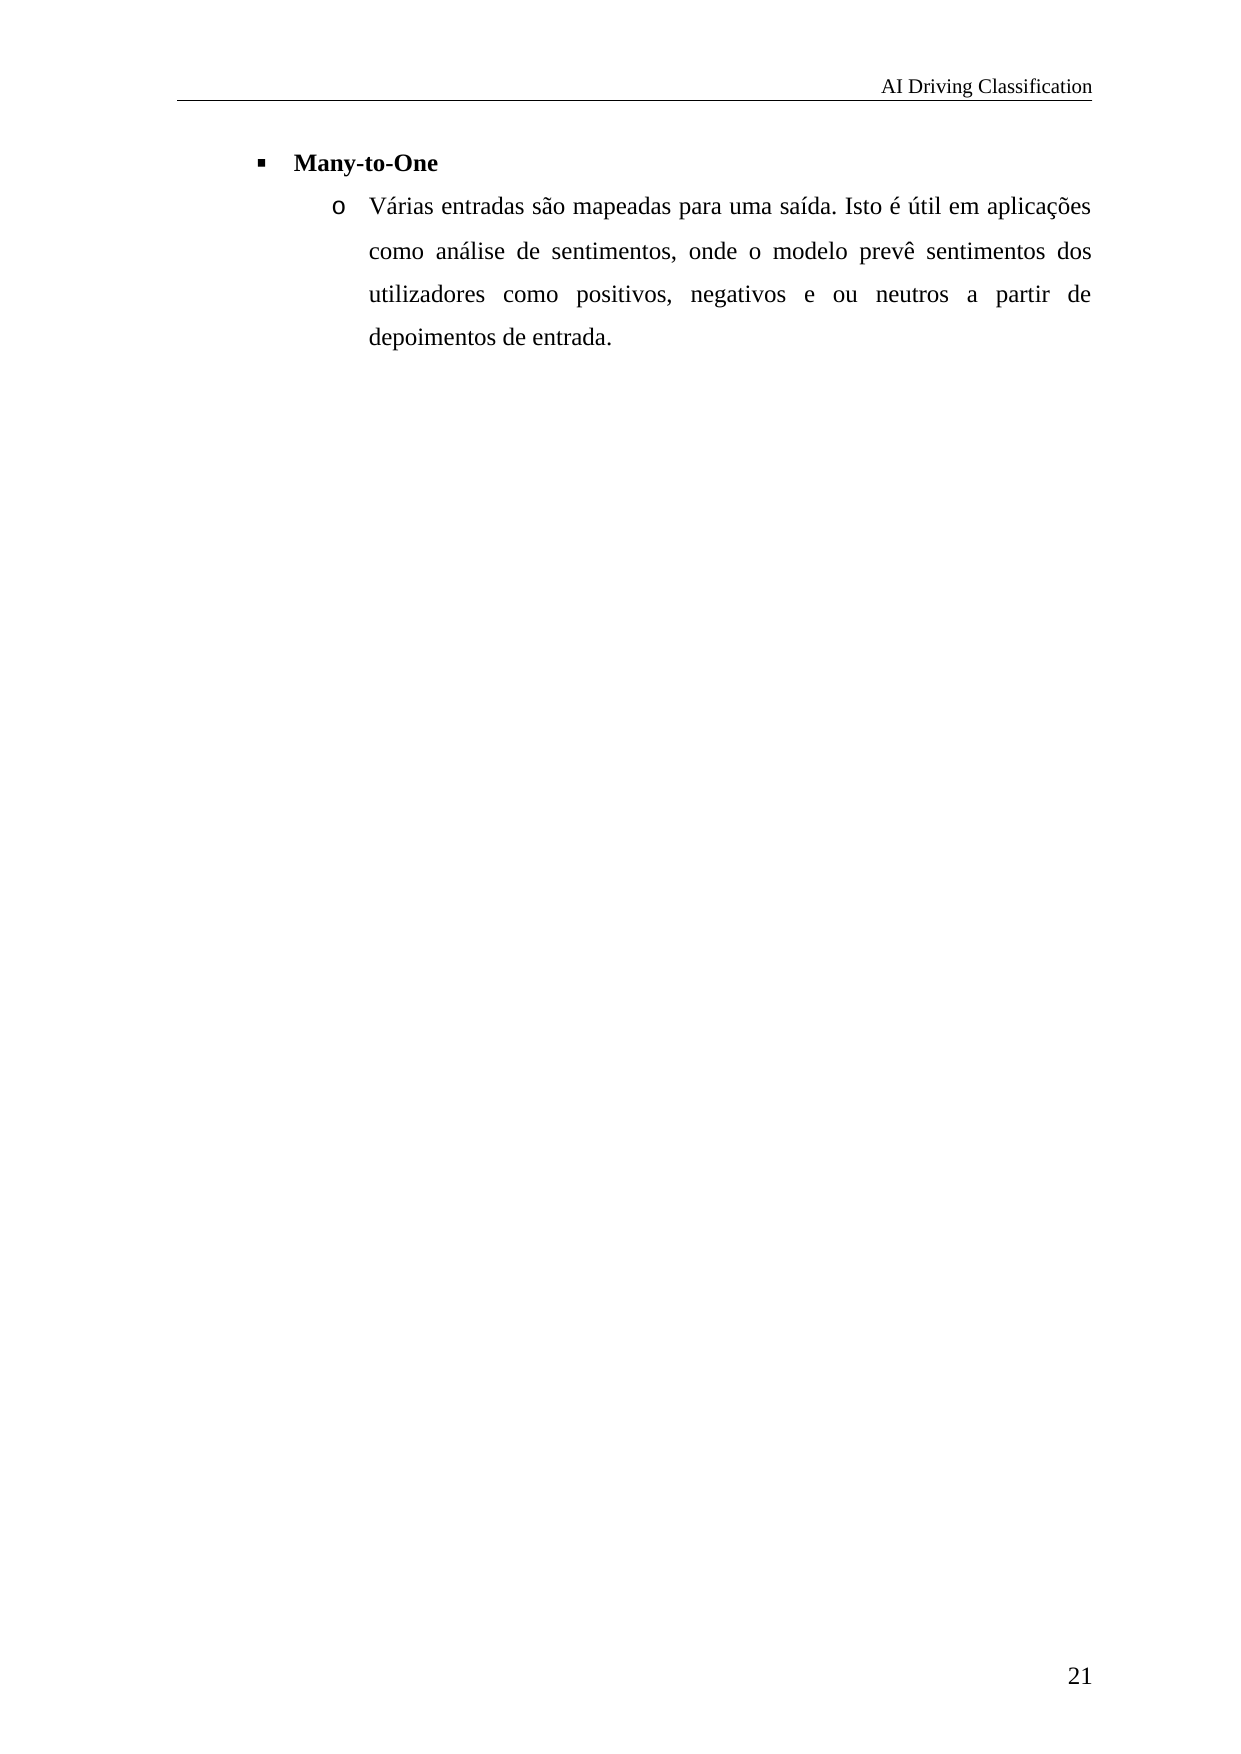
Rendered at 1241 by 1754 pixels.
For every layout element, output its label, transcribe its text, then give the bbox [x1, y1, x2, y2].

list Várias entradas são mapeadas para uma saída. Isto é útil em aplicações como análise de sentimentos, onde o modelo prevê sentimentos dos utilizadores como positivos, negativos e ou neutros a partir de depoimentos de entrada. [331, 191, 1092, 351]
list Many-to-One [256, 148, 1092, 176]
